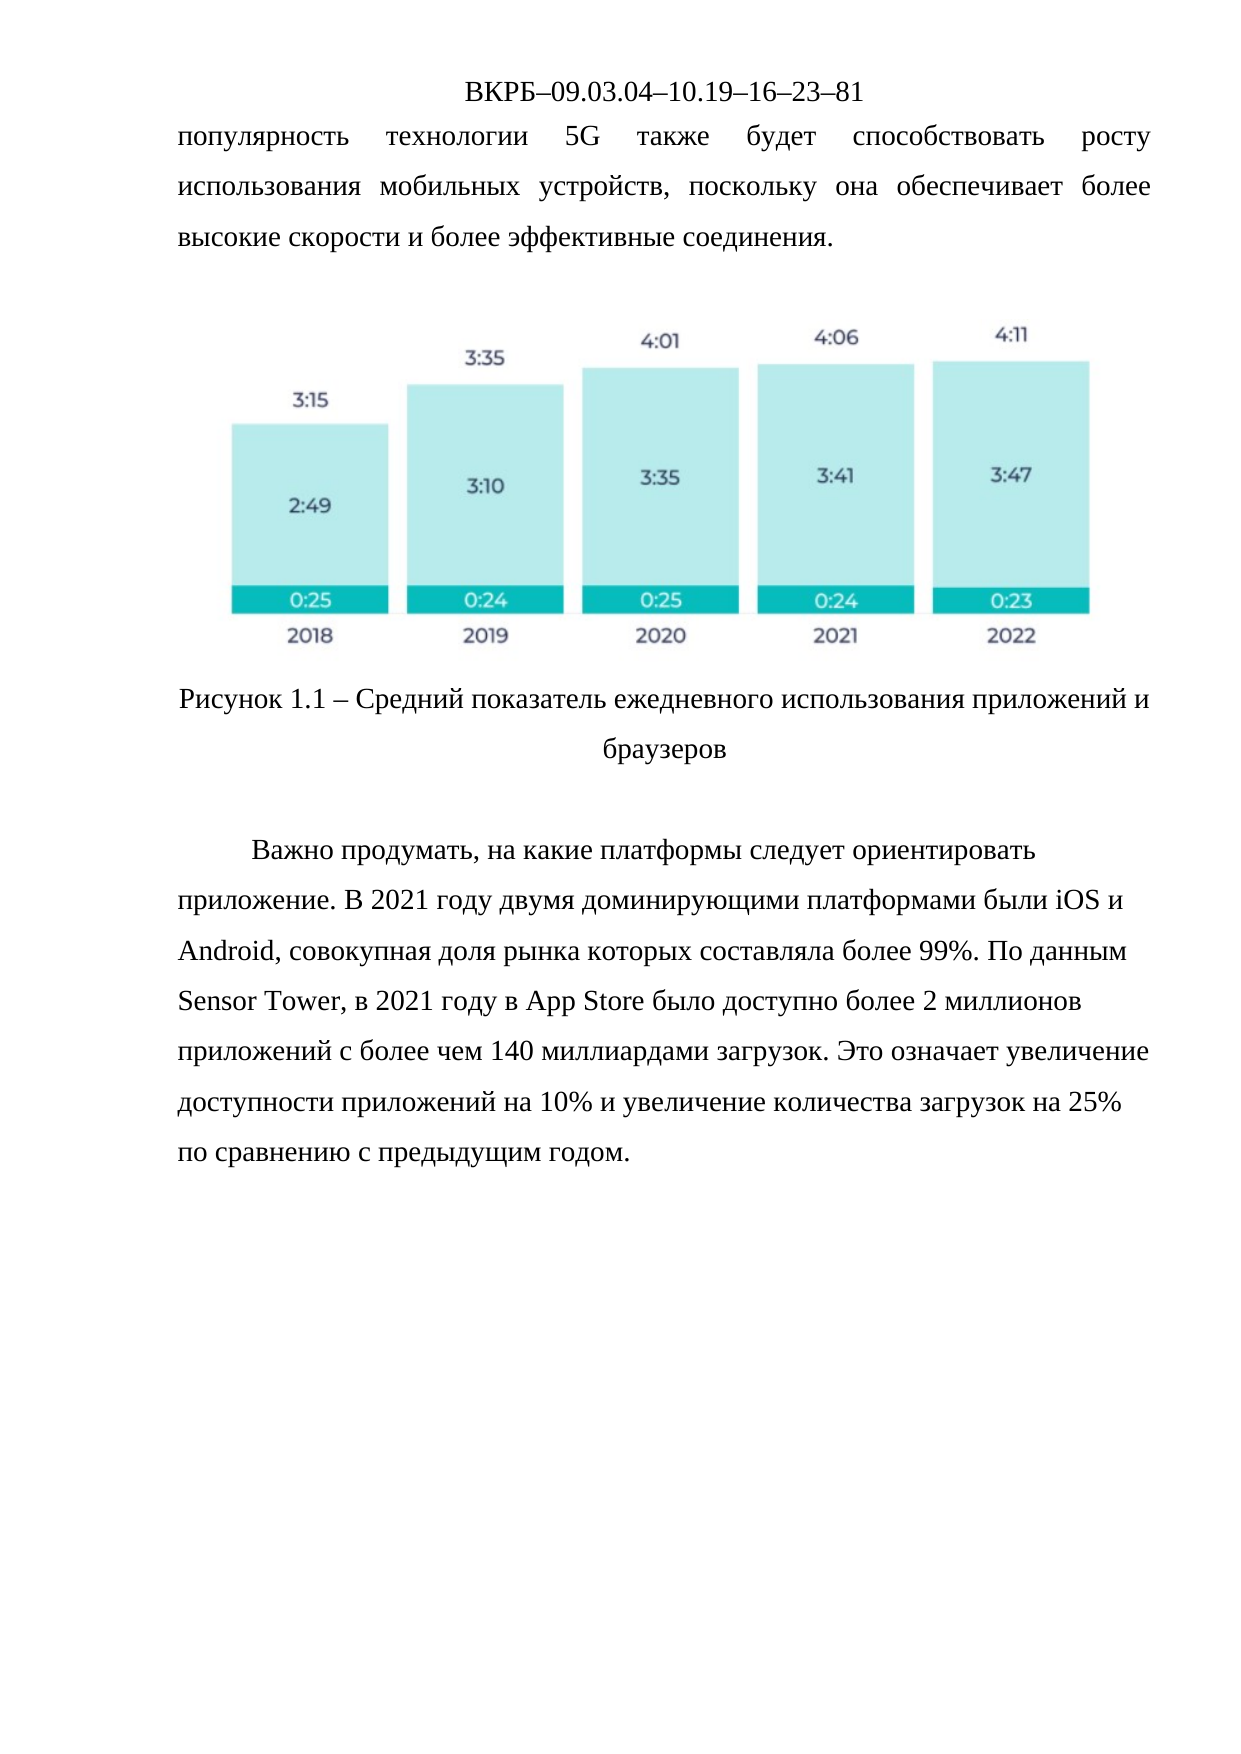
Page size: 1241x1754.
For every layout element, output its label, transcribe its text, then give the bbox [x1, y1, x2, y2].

picture [198, 319, 1131, 667]
text Важно продумать, на какие платформы следует ориентировать приложение. В 2021 году двумя доминирующими платформами были iOS и Android, совокупная доля рынка которых составляла более 99%. По данным Sensor Tower, в 2021 году в App Store было доступно более 2 миллионов приложений с более чем 140 миллиардами загрузок. Это означает увеличение доступности приложений на 10% и увеличение количества загрузок на 25% по сравнению с предыдущим годом. [177, 832, 1152, 1168]
text Рисунок 1.1 – Средний показатель ежедневного использования приложений и браузеров [177, 681, 1152, 765]
